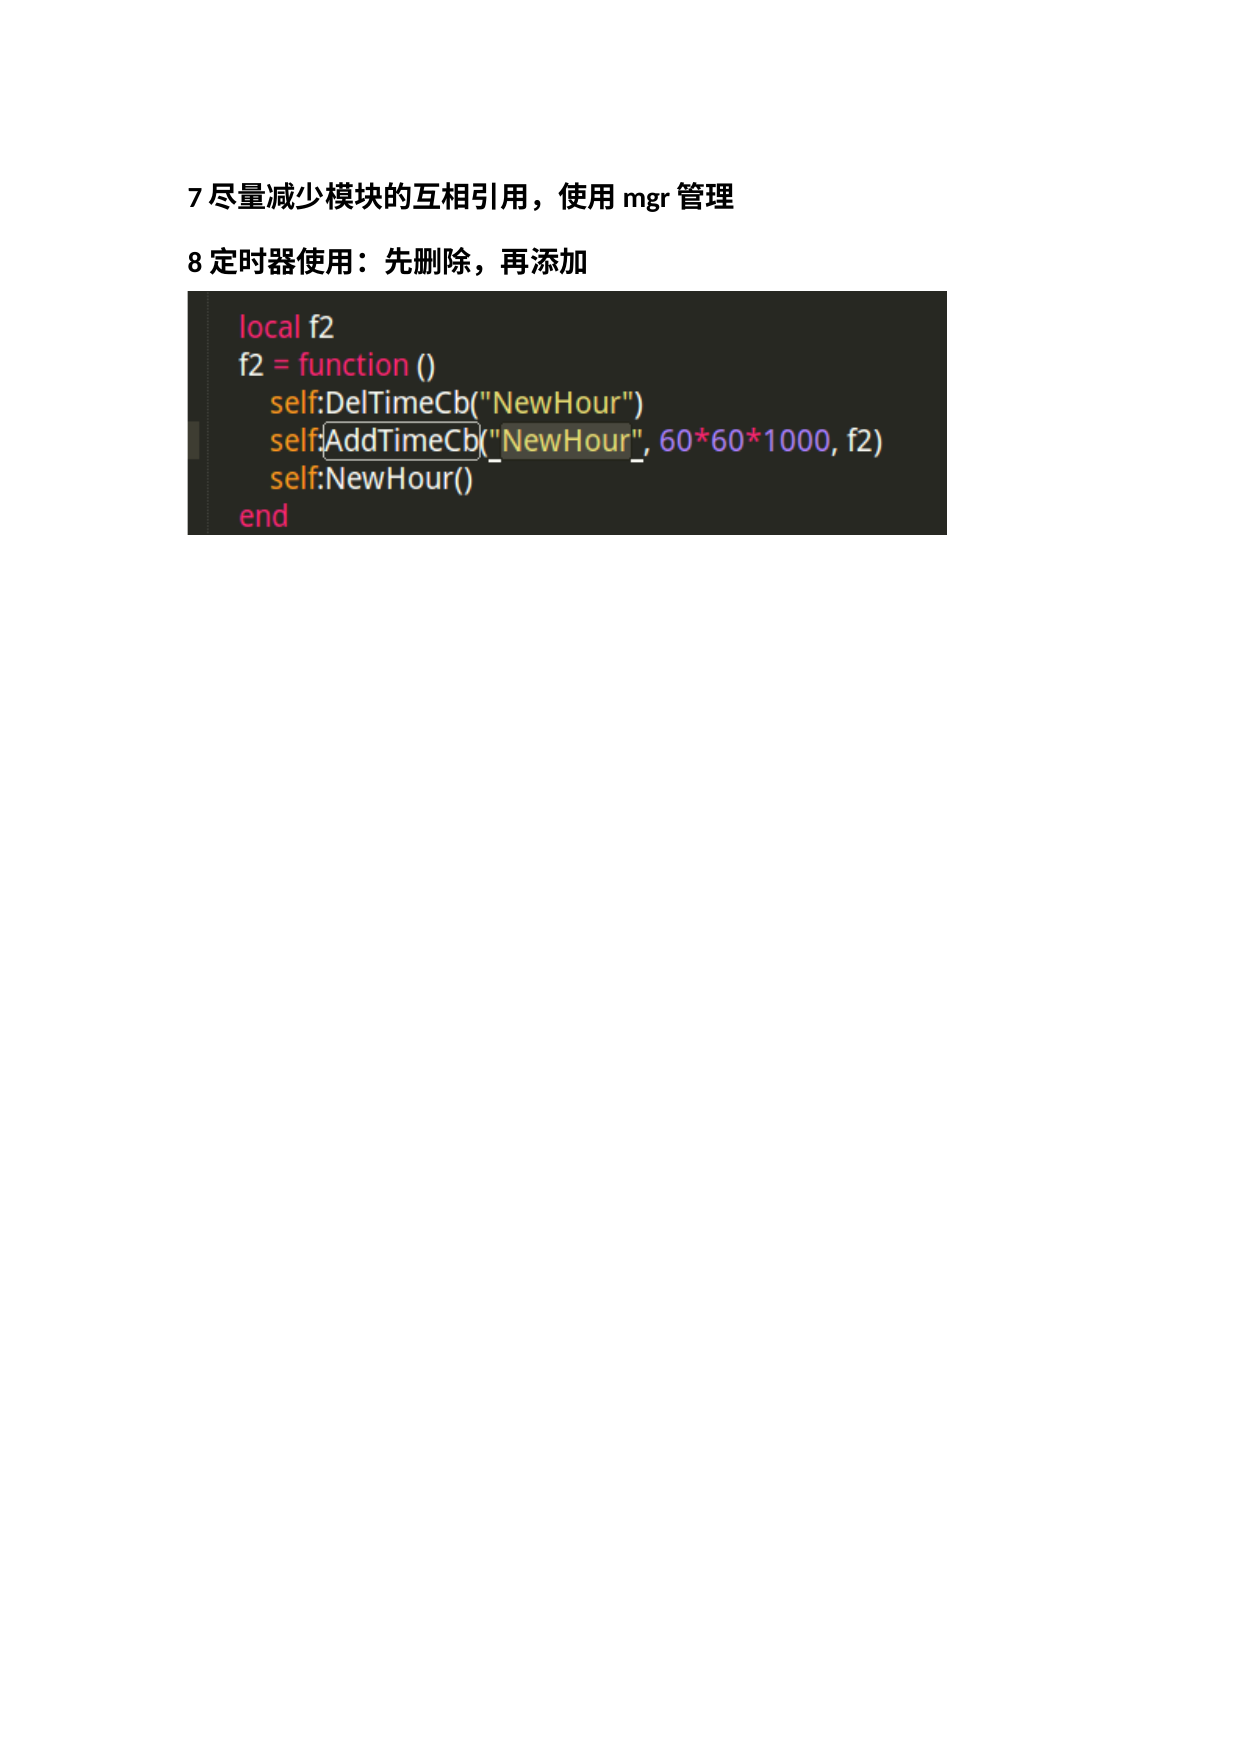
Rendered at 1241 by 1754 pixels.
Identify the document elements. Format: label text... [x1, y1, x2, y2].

text 8 定时器使用：先删除，再添加 [187, 227, 1053, 292]
text 7尽量减少模块的互相引用，使用mgr管理 [187, 162, 1053, 227]
picture [187, 291, 947, 535]
